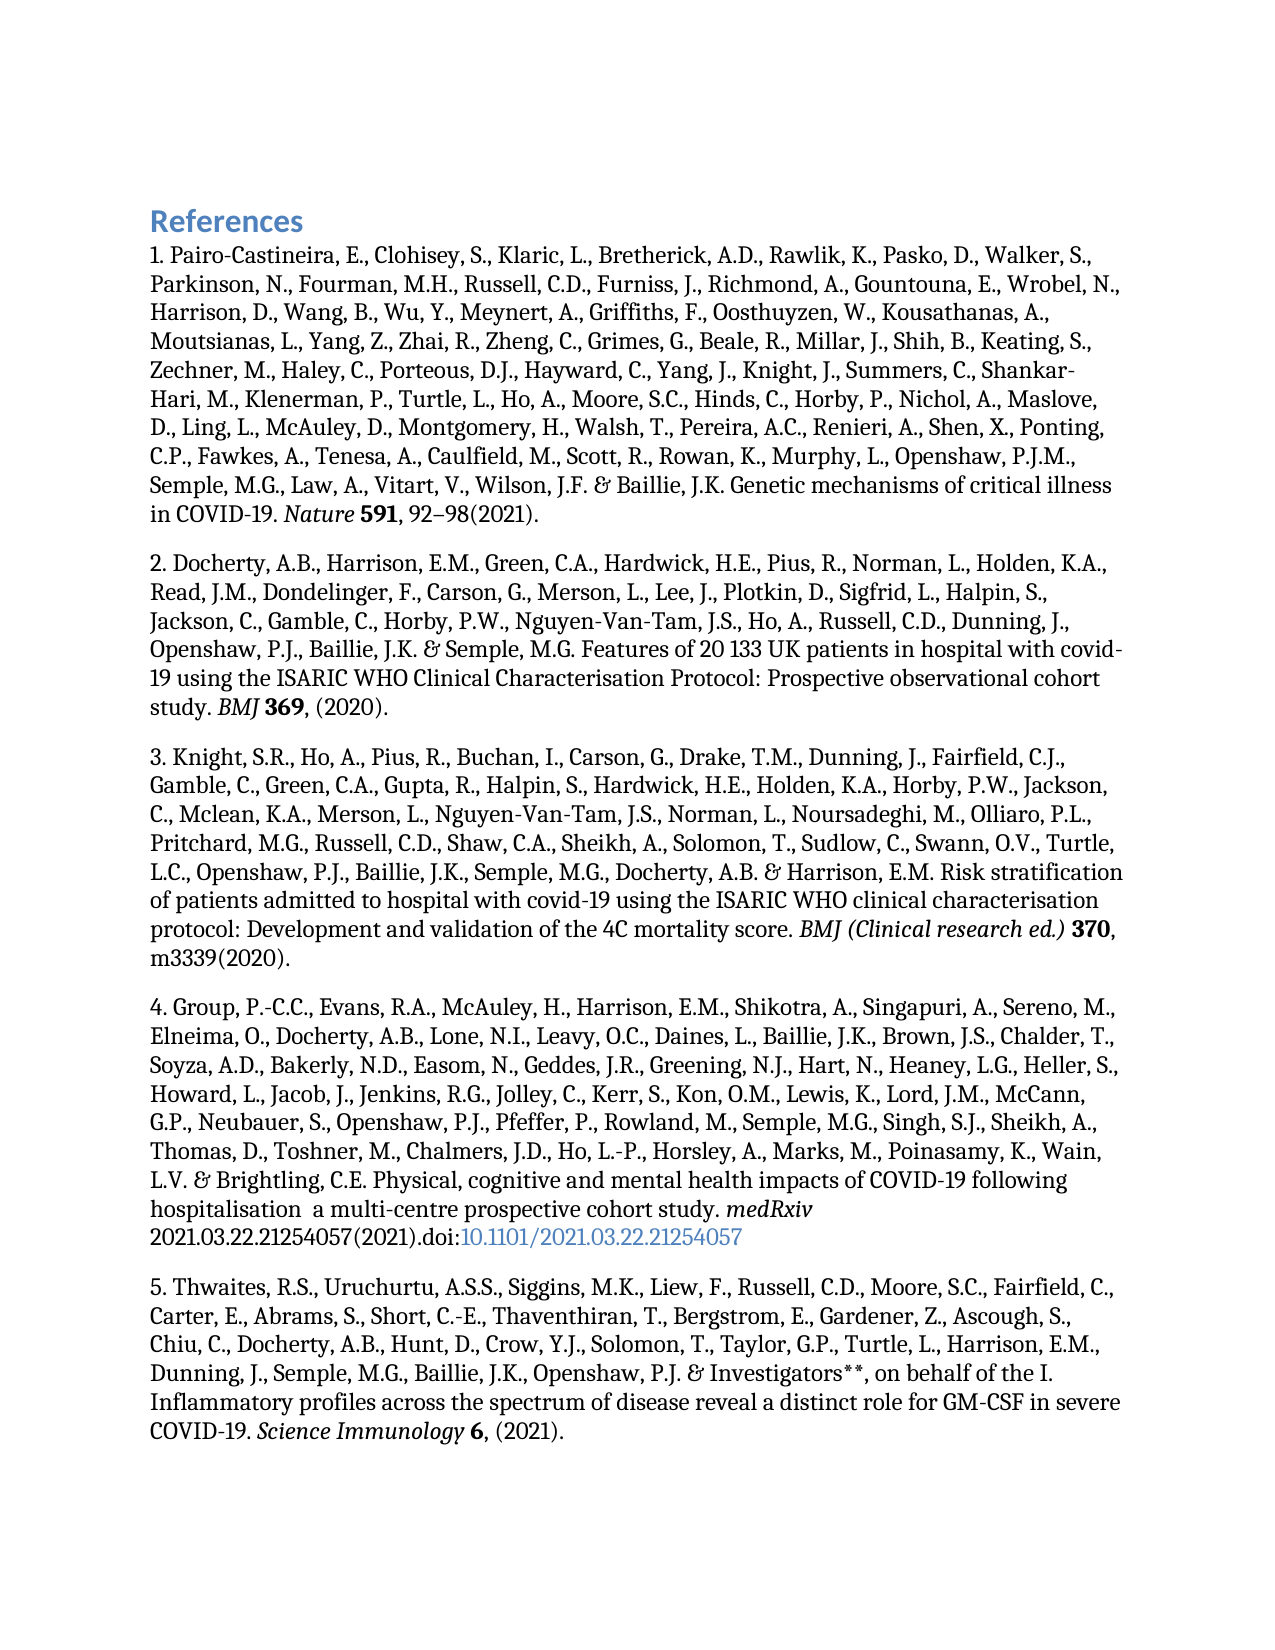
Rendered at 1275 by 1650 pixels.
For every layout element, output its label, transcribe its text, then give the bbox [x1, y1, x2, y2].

text 4. Group, P.-C.C., Evans, R.A., McAuley, H., Harrison, E.M., Shikotra, A., Singapuri, A., Sereno, M., Elneima, O., Docherty, A.B., Lone, N.I., Leavy, O.C., Daines, L., Baillie, J.K., Brown, J.S., Chalder, T., Soyza, A.D., Bakerly, N.D., Easom, N., Geddes, J.R., Greening, N.J., Hart, N., Heaney, L.G., Heller, S., Howard, L., Jacob, J., Jenkins, R.G., Jolley, C., Kerr, S., Kon, O.M., Lewis, K., Lord, J.M., McCann, G.P., Neubauer, S., Openshaw, P.J., Pfeffer, P., Rowland, M., Semple, M.G., Singh, S.J., Sheikh, A., Thomas, D., Toshner, M., Chalmers, J.D., Ho, L.-P., Horsley, A., Marks, M., Poinasamy, K., Wain, L.V. & Brightling, C.E. Physical, cognitive and mental health impacts of COVID-19 following hospitalisation a multi-centre prospective cohort study. medRxiv 2021.03.22.21254057(2021).doi:10.1101/2021.03.22.21254057 [150, 993, 1125, 1252]
text 5. Thwaites, R.S., Uruchurtu, A.S.S., Siggins, M.K., Liew, F., Russell, C.D., Moore, S.C., Fairfield, C., Carter, E., Abrams, S., Short, C.-E., Thaventhiran, T., Bergstrom, E., Gardener, Z., Ascough, S., Chiu, C., Docherty, A.B., Hunt, D., Crow, Y.J., Solomon, T., Taylor, G.P., Turtle, L., Harrison, E.M., Dunning, J., Semple, M.G., Baillie, J.K., Openshaw, P.J. & Investigators**, on behalf of the I. Inflammatory profiles across the spectrum of disease reveal a distinct role for GM-CSF in severe COVID-19. Science Immunology 6, (2021). [150, 1273, 1125, 1445]
subtitle References [150, 200, 1125, 241]
text 1. Pairo-Castineira, E., Clohisey, S., Klaric, L., Bretherick, A.D., Rawlik, K., Pasko, D., Walker, S., Parkinson, N., Fourman, M.H., Russell, C.D., Furniss, J., Richmond, A., Gountouna, E., Wrobel, N., Harrison, D., Wang, B., Wu, Y., Meynert, A., Griffiths, F., Oosthuyzen, W., Kousathanas, A., Moutsianas, L., Yang, Z., Zhai, R., Zheng, C., Grimes, G., Beale, R., Millar, J., Shih, B., Keating, S., Zechner, M., Haley, C., Porteous, D.J., Hayward, C., Yang, J., Knight, J., Summers, C., Shankar-Hari, M., Klenerman, P., Turtle, L., Ho, A., Moore, S.C., Hinds, C., Horby, P., Nichol, A., Maslove, D., Ling, L., McAuley, D., Montgomery, H., Walsh, T., Pereira, A.C., Renieri, A., Shen, X., Ponting, C.P., Fawkes, A., Tenesa, A., Caulfield, M., Scott, R., Rowan, K., Murphy, L., Openshaw, P.J.M., Semple, M.G., Law, A., Vitart, V., Wilson, J.F. & Baillie, J.K. Genetic mechanisms of critical illness in COVID-19. Nature 591, 92–98(2021). [150, 241, 1125, 528]
text 2. Docherty, A.B., Harrison, E.M., Green, C.A., Hardwick, H.E., Pius, R., Norman, L., Holden, K.A., Read, J.M., Dondelinger, F., Carson, G., Merson, L., Lee, J., Plotkin, D., Sigfrid, L., Halpin, S., Jackson, C., Gamble, C., Horby, P.W., Nguyen-Van-Tam, J.S., Ho, A., Russell, C.D., Dunning, J., Openshaw, P.J., Baillie, J.K. & Semple, M.G. Features of 20 133 UK patients in hospital with covid-19 using the ISARIC WHO Clinical Characterisation Protocol: Prospective observational cohort study. BMJ 369, (2020). [150, 549, 1125, 722]
text 3. Knight, S.R., Ho, A., Pius, R., Buchan, I., Carson, G., Drake, T.M., Dunning, J., Fairfield, C.J., Gamble, C., Green, C.A., Gupta, R., Halpin, S., Hardwick, H.E., Holden, K.A., Horby, P.W., Jackson, C., Mclean, K.A., Merson, L., Nguyen-Van-Tam, J.S., Norman, L., Noursadeghi, M., Olliaro, P.L., Pritchard, M.G., Russell, C.D., Shaw, C.A., Sheikh, A., Solomon, T., Sudlow, C., Swann, O.V., Turtle, L.C., Openshaw, P.J., Baillie, J.K., Semple, M.G., Docherty, A.B. & Harrison, E.M. Risk stratification of patients admitted to hospital with covid-19 using the ISARIC WHO clinical characterisation protocol: Development and validation of the 4C mortality score. BMJ (Clinical research ed.) 370, m3339(2020). [150, 742, 1125, 972]
